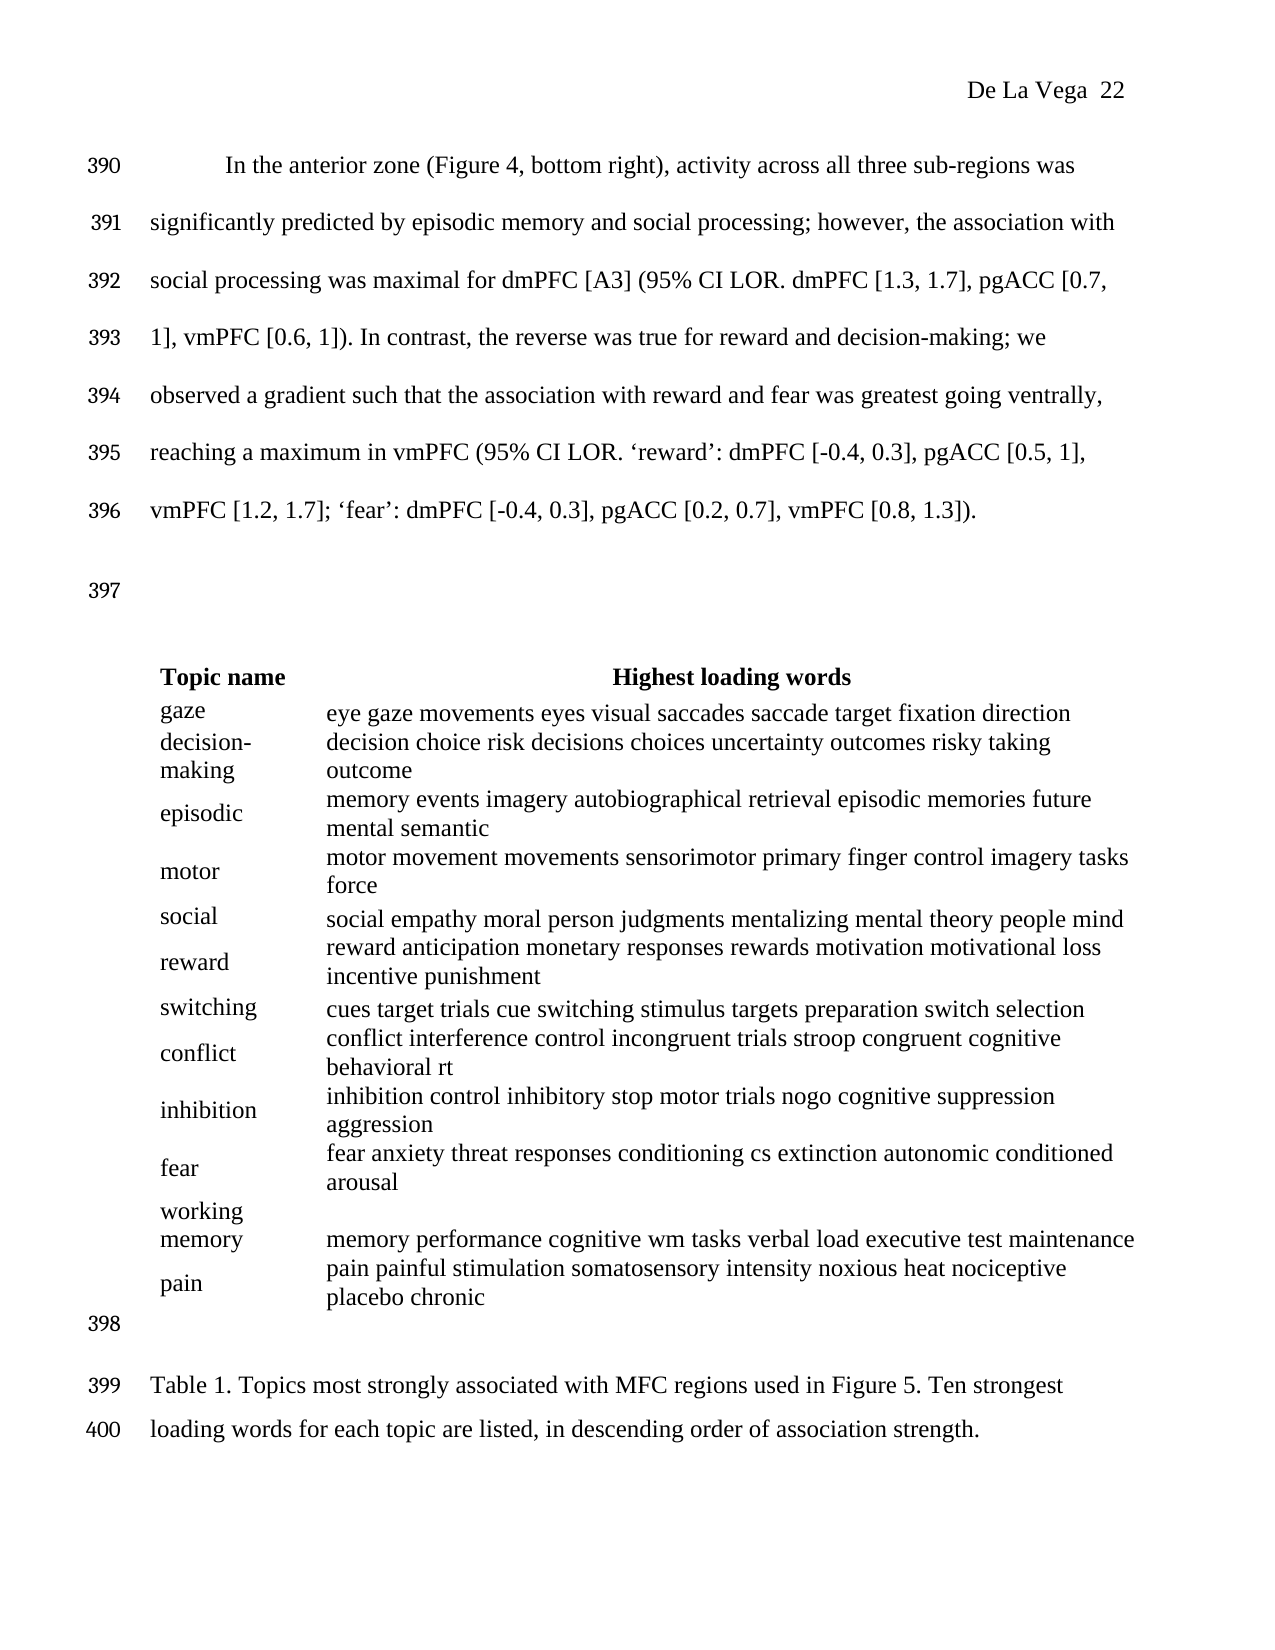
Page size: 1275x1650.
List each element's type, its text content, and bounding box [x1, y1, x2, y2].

table_cell working memory [149, 1196, 315, 1253]
table_cell episodic [149, 784, 315, 842]
table_cell social empathy moral person judgments mentalizing mental theory people mind [315, 899, 1148, 932]
table_cell decision-making [149, 727, 315, 784]
table_cell eye gaze movements eyes visual saccades saccade target fixation direction [315, 693, 1148, 727]
table_cell switching [149, 990, 315, 1023]
table_cell gaze [149, 693, 315, 727]
table_cell pain [149, 1253, 315, 1311]
text Table 1. Topics most strongly associated with MFC regions used in Figure 5. Ten strongest loading words for each topic are listed, in descending order of association strength. [150, 1371, 1125, 1442]
table_cell memory performance cognitive wm tasks verbal load executive test maintenance [315, 1196, 1148, 1253]
table_header Topic name [149, 660, 315, 693]
table_cell inhibition [149, 1081, 315, 1138]
table_cell conflict [149, 1023, 315, 1081]
table_cell decision choice risk decisions choices uncertainty outcomes risky taking outcome [315, 727, 1148, 784]
table_cell fear [149, 1138, 315, 1196]
table_cell inhibition control inhibitory stop motor trials nogo cognitive suppression aggression [315, 1081, 1148, 1138]
text In the anterior zone (Figure 4, bottom right), activity across all three sub-regions was significantly predicted by episodic memory and social processing; however, the association with social processing was maximal for dmPFC [A3] (95% CI LOR. dmPFC [1.3, 1.7], pgACC [0.7, 1], vmPFC [0.6, 1]). In contrast, the reverse was true for reward and decision-making; we observed a gradient such that the association with reward and fear was greatest going ventrally, reaching a maximum in vmPFC (95% CI LOR. ‘reward’: dmPFC [-0.4, 0.3], pgACC [0.5, 1], vmPFC [1.2, 1.7]; ‘fear’: dmPFC [-0.4, 0.3], pgACC [0.2, 0.7], vmPFC [0.8, 1.3]). [150, 150, 1125, 524]
table_cell pain painful stimulation somatosensory intensity noxious heat nociceptive placebo chronic [315, 1253, 1148, 1311]
table_cell conflict interference control incongruent trials stroop congruent cognitive behavioral rt [315, 1023, 1148, 1081]
table_header Highest loading words [315, 660, 1148, 693]
table_cell fear anxiety threat responses conditioning cs extinction autonomic conditioned arousal [315, 1138, 1148, 1196]
table_cell motor [149, 842, 315, 899]
table_cell memory events imagery autobiographical retrieval episodic memories future mental semantic [315, 784, 1148, 842]
table_cell reward anticipation monetary responses rewards motivation motivational loss incentive punishment [315, 933, 1148, 990]
table_cell reward [149, 933, 315, 990]
table_cell social [149, 899, 315, 932]
table_cell motor movement movements sensorimotor primary finger control imagery tasks force [315, 842, 1148, 899]
table_cell cues target trials cue switching stimulus targets preparation switch selection [315, 990, 1148, 1023]
